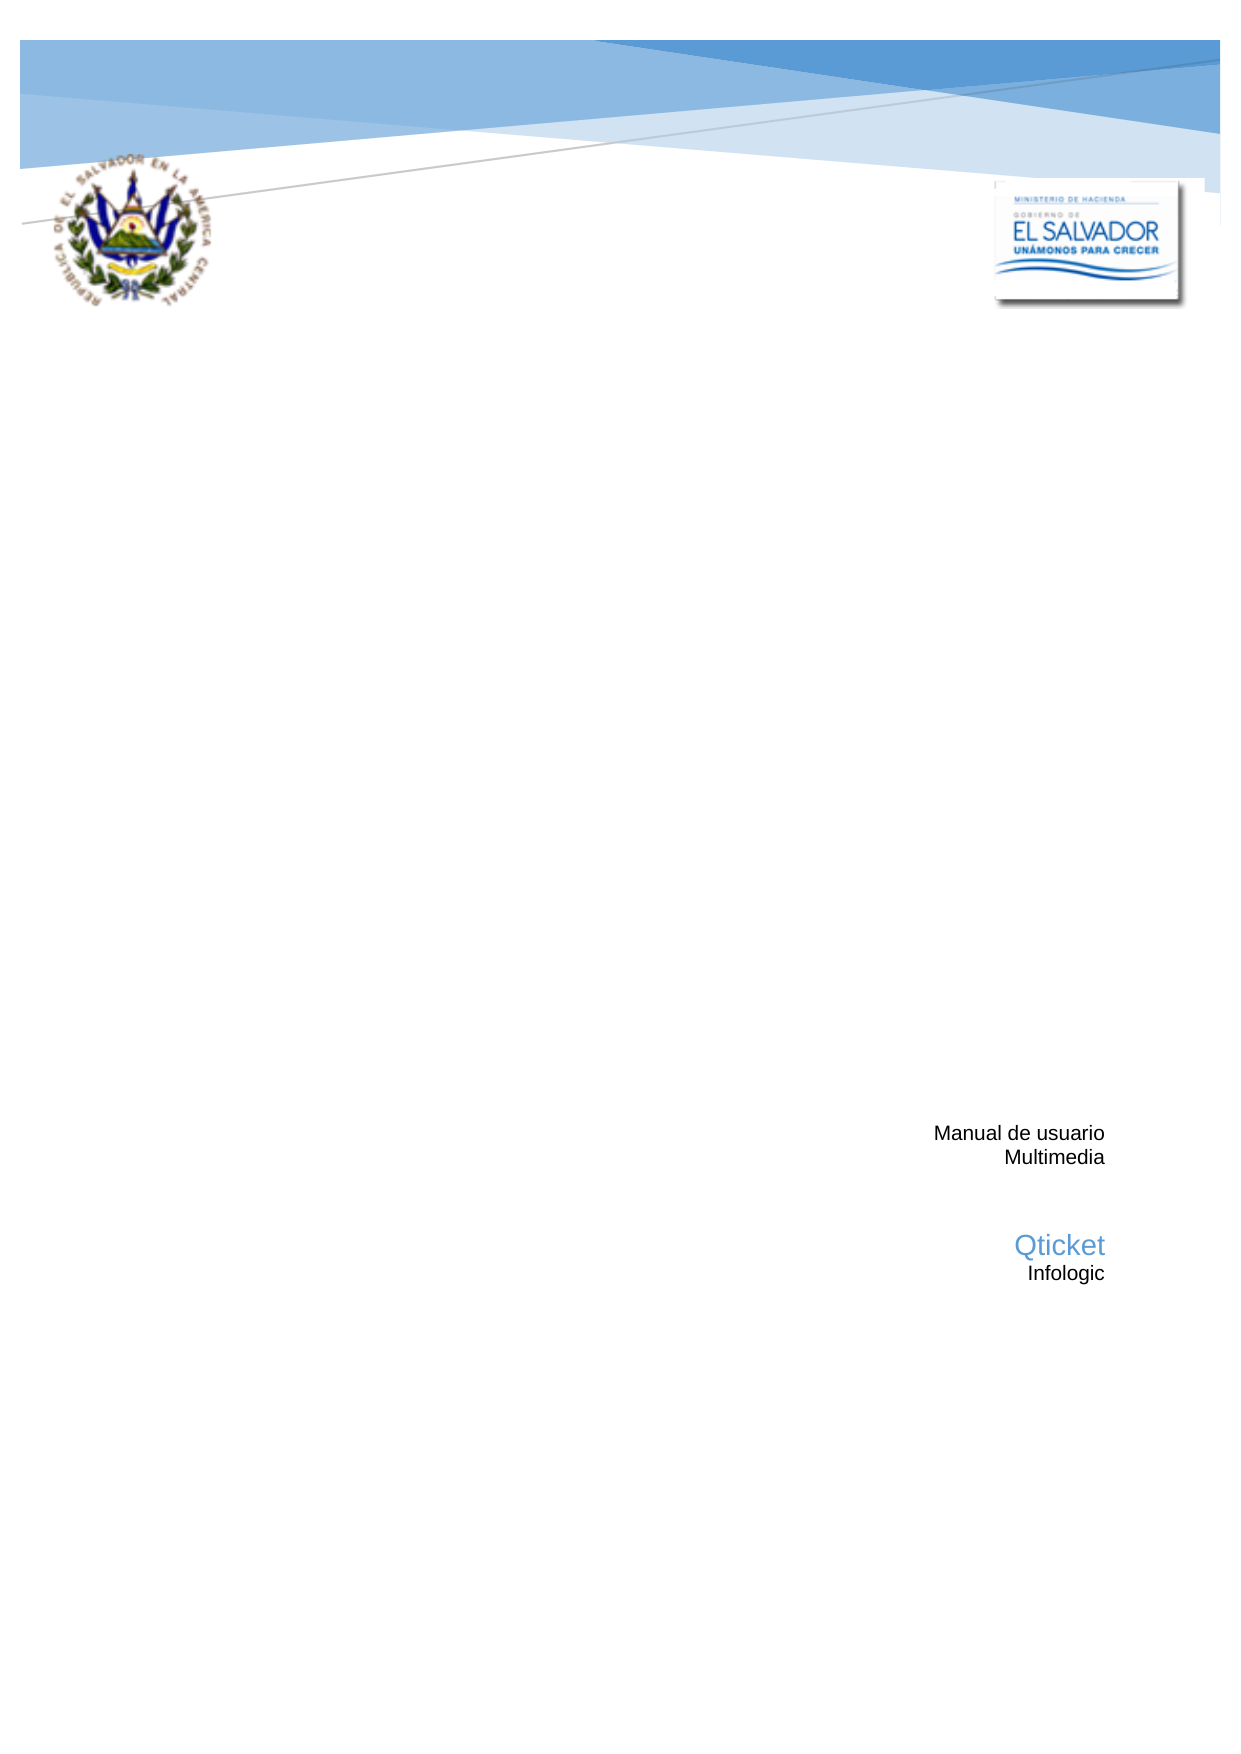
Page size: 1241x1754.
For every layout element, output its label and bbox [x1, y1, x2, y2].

picture [20, 40, 1221, 309]
